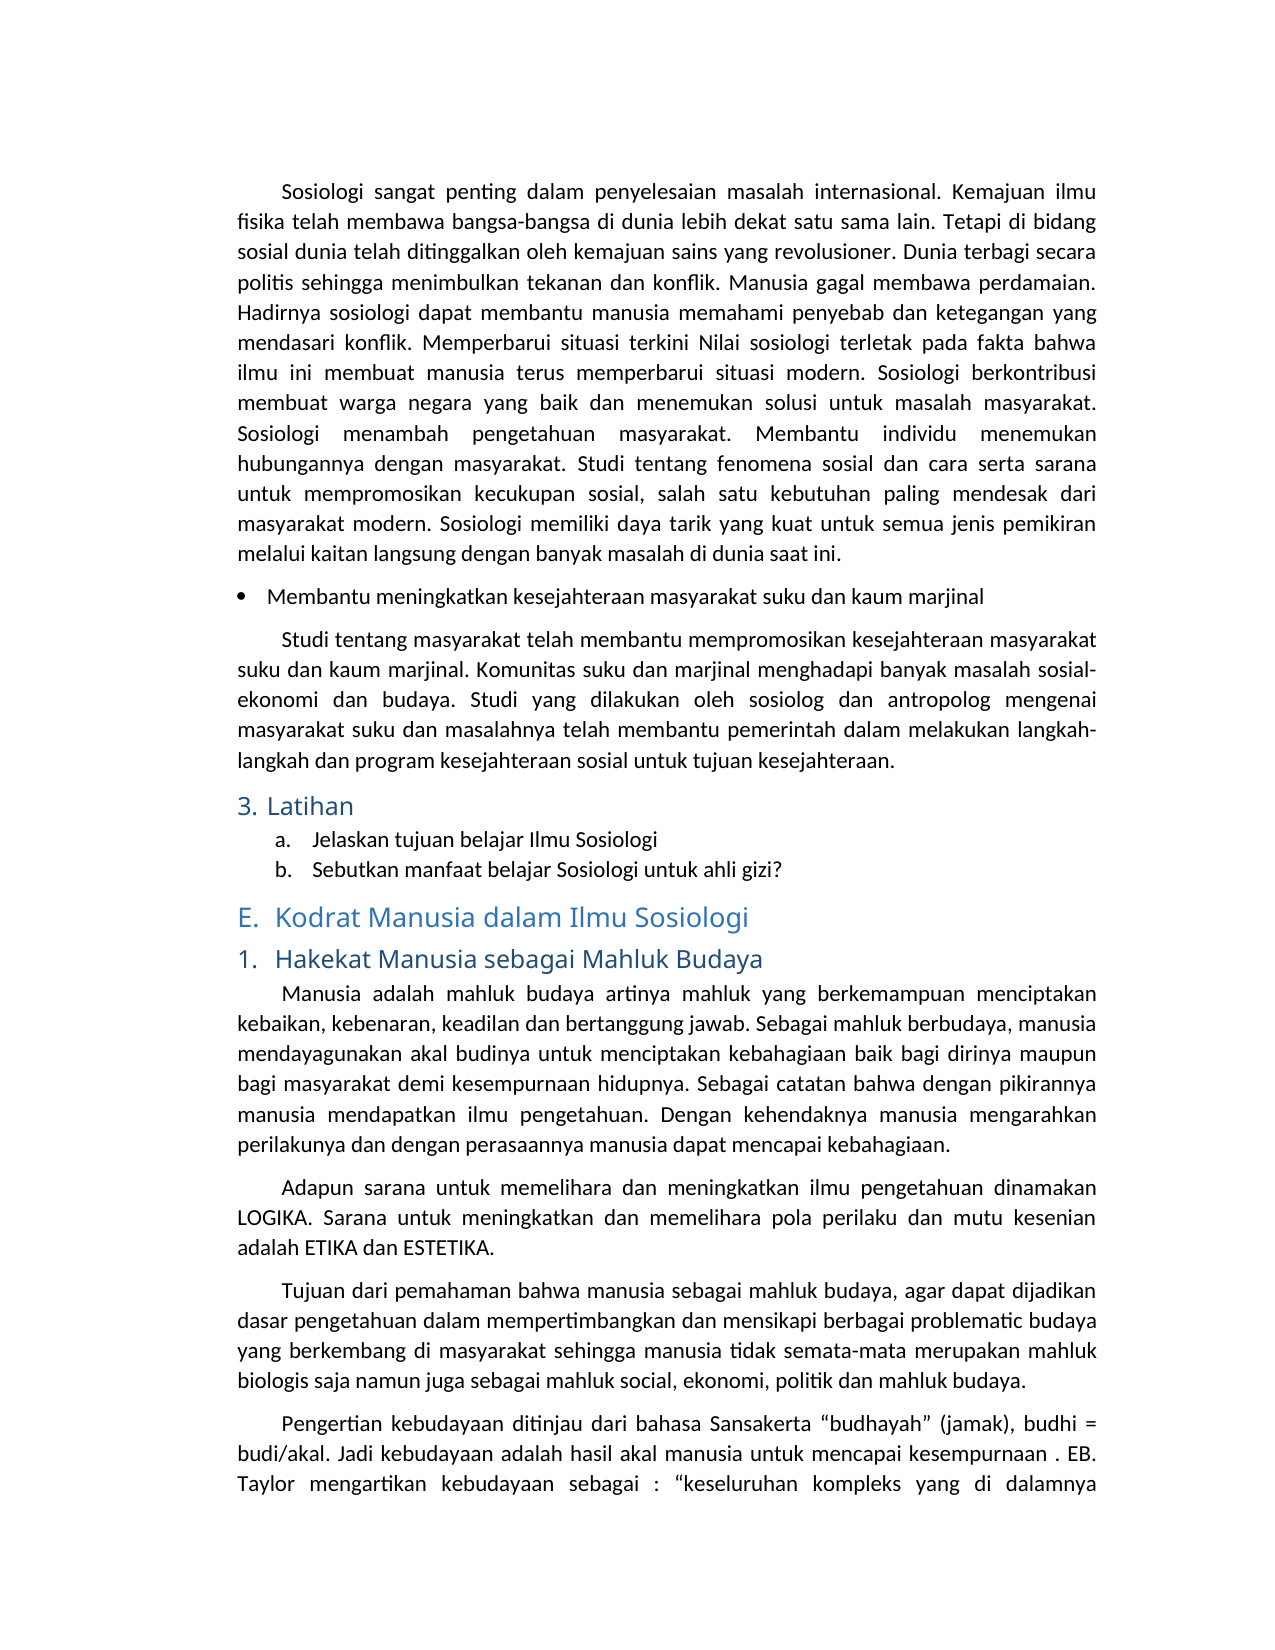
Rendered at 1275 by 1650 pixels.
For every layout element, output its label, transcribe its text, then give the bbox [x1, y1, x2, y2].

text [237, 1409, 1098, 1497]
subtitle Kodrat Manusia dalam Ilmu Sosiologi [237, 898, 1098, 935]
text Studi tentang masyarakat telah membantu mempromosikan kesejahteraan masyarakat suku dan kaum marjinal. Komunitas suku dan marjinal menghadapi banyak masalah sosial-ekonomi dan budaya. Studi yang dilakukan oleh sosiolog dan antropolog mengenai masyarakat suku dan masalahnya telah membantu pemerintah dalam melakukan langkah-langkah dan program kesejahteraan sosial untuk tujuan kesejahteraan. [237, 625, 1098, 774]
text Manusia adalah mahluk budaya artinya mahluk yang berkemampuan menciptakan kebaikan, kebenaran, keadilan dan bertanggung jawab. Sebagai mahluk berbudaya, manusia mendayagunakan akal budinya untuk menciptakan kebahagiaan baik bagi dirinya maupun bagi masyarakat demi kesempurnaan hidupnya. Sebagai catatan bahwa dengan pikirannya manusia mendapatkan ilmu pengetahuan. Dengan kehendaknya manusia mengarahkan perilakunya dan dengan perasaannya manusia dapat mencapai kebahagiaan. [237, 979, 1098, 1158]
text Tujuan dari pemahaman bahwa manusia sebagai mahluk budaya, agar dapat dijadikan dasar pengetahuan dalam mempertimbangkan dan mensikapi berbagai problematic budaya yang berkembang di masyarakat sehingga manusia tidak semata-mata merupakan mahluk biologis saja namun juga sebagai mahluk social, ekonomi, politik dan mahluk budaya. [237, 1276, 1098, 1394]
text Membantu meningkatkan kesejahteraan masyarakat suku dan kaum marjinal [237, 582, 1098, 610]
subtitle Hakekat Manusia sebagai Mahluk Budaya [237, 942, 1098, 976]
list Jelaskan tujuan belajar Ilmu Sosiologi [274, 825, 1098, 853]
text Adapun sarana untuk memelihara dan meningkatkan ilmu pengetahuan dinamakan LOGIKA. Sarana untuk meningkatkan dan memelihara pola perilaku dan mutu kesenian adalah ETIKA dan ESTETIKA. [237, 1173, 1098, 1261]
text Sosiologi sangat penting dalam penyelesaian masalah internasional. Kemajuan ilmu fisika telah membawa bangsa-bangsa di dunia lebih dekat satu sama lain. Tetapi di bidang sosial dunia telah ditinggalkan oleh kemajuan sains yang revolusioner. Dunia terbagi secara politis sehingga menimbulkan tekanan dan konflik. Manusia gagal membawa perdamaian. Hadirnya sosiologi dapat membantu manusia memahami penyebab dan ketegangan yang mendasari konflik. Memperbarui situasi terkini Nilai sosiologi terletak pada fakta bahwa ilmu ini membuat manusia terus memperbarui situasi modern. Sosiologi berkontribusi membuat warga negara yang baik dan menemukan solusi untuk masalah masyarakat. Sosiologi menambah pengetahuan masyarakat. Membantu individu menemukan hubungannya dengan masyarakat. Studi tentang fenomena sosial dan cara serta sarana untuk mempromosikan kecukupan sosial, salah satu kebutuhan paling mendesak dari masyarakat modern. Sosiologi memiliki daya tarik yang kuat untuk semua jenis pemikiran melalui kaitan langsung dengan banyak masalah di dunia saat ini. [237, 177, 1098, 567]
list Sebutkan manfaat belajar Sosiologi untuk ahli gizi? [274, 855, 1098, 883]
subtitle Latihan [237, 788, 1098, 822]
